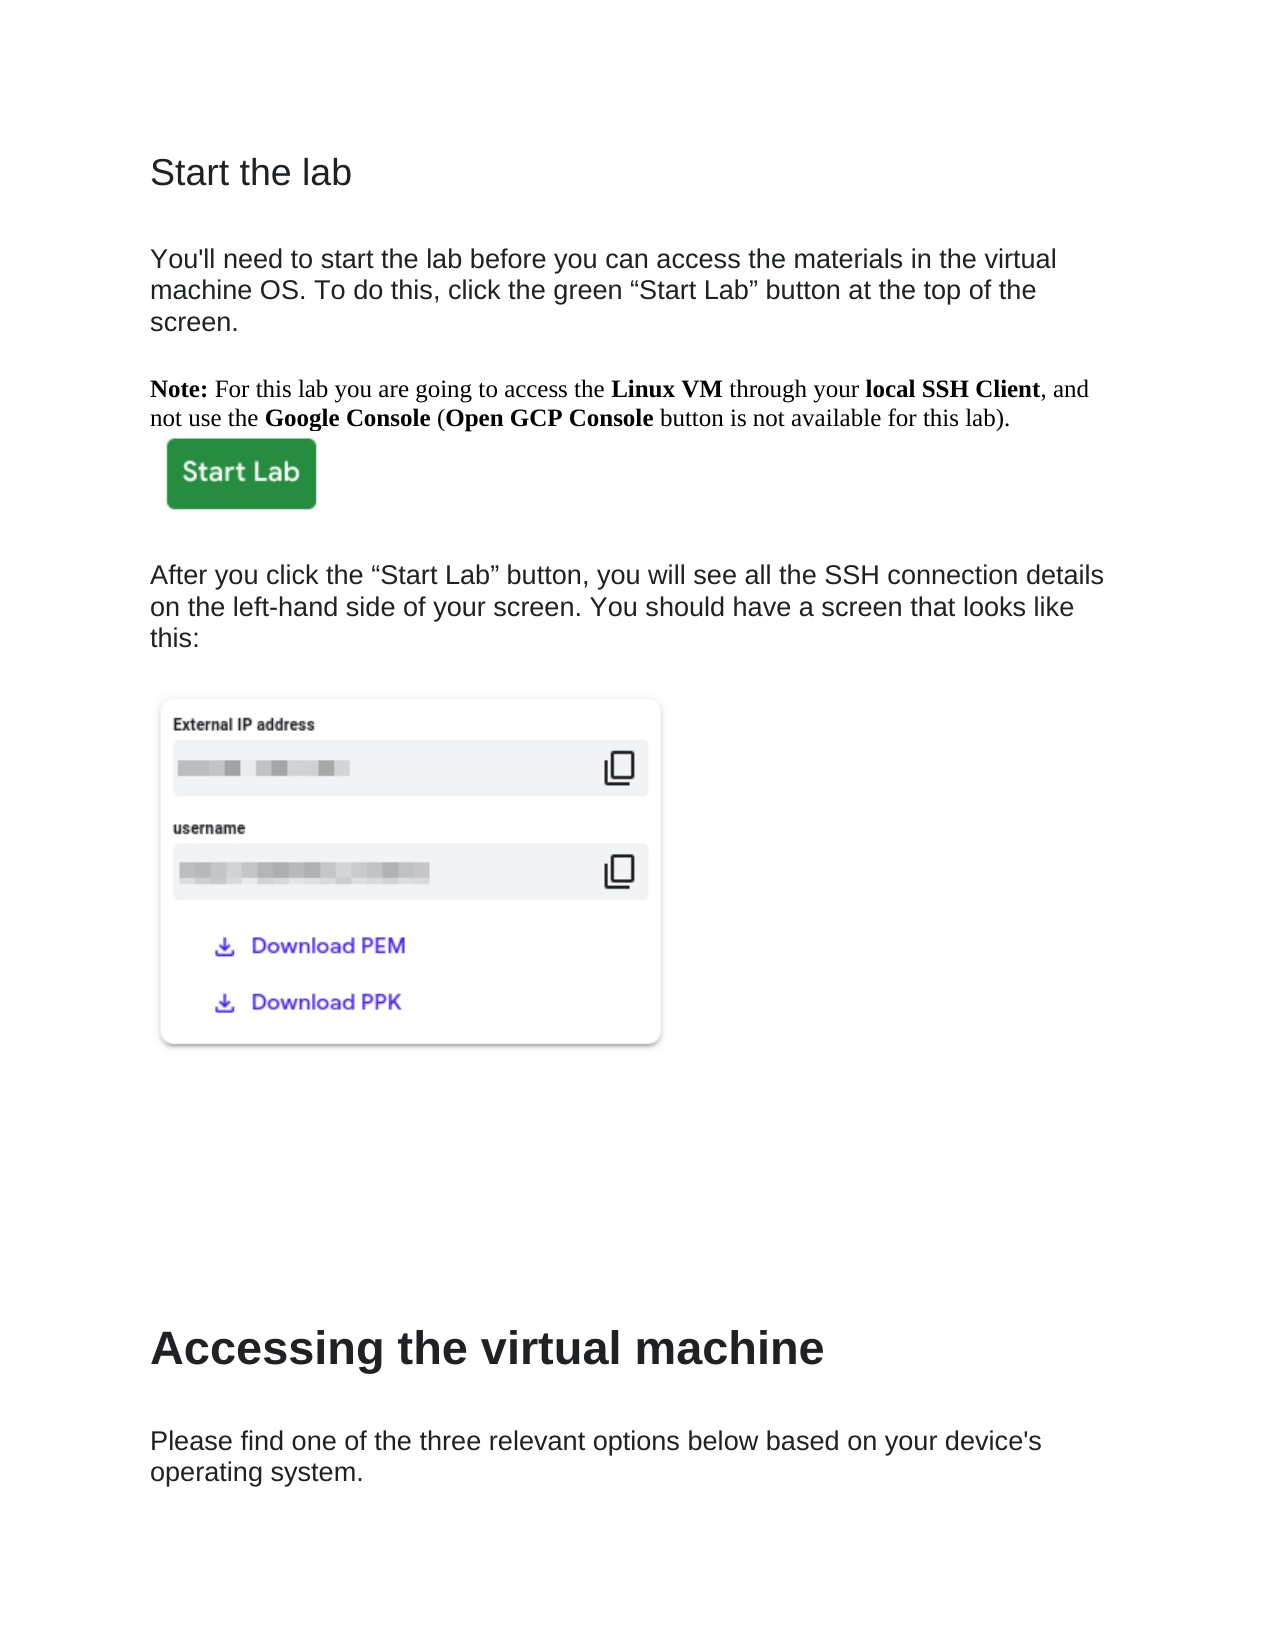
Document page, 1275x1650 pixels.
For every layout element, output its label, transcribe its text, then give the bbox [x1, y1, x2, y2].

text You'll need to start the lab before you can access the materials in the virtual machine OS. To do this, click the green “Start Lab” button at the top of the screen. [150, 243, 1125, 337]
text Start the lab [150, 150, 1125, 193]
picture [150, 431, 329, 522]
text Note: For this lab you are going to access the Linux VM through your local SSH Client, and not use the Google Console (Open GCP Console button is not available for this lab). [150, 374, 1125, 432]
text Please find one of the three relevant options below based on your device's operating system. [150, 1424, 1125, 1487]
text After you click the “Start Lab” button, you will see all the SSH connection details on the left-hand side of your screen. You should have a screen that looks like this: [150, 559, 1125, 653]
text Accessing the virtual machine [150, 1321, 1125, 1374]
picture [150, 690, 683, 1071]
